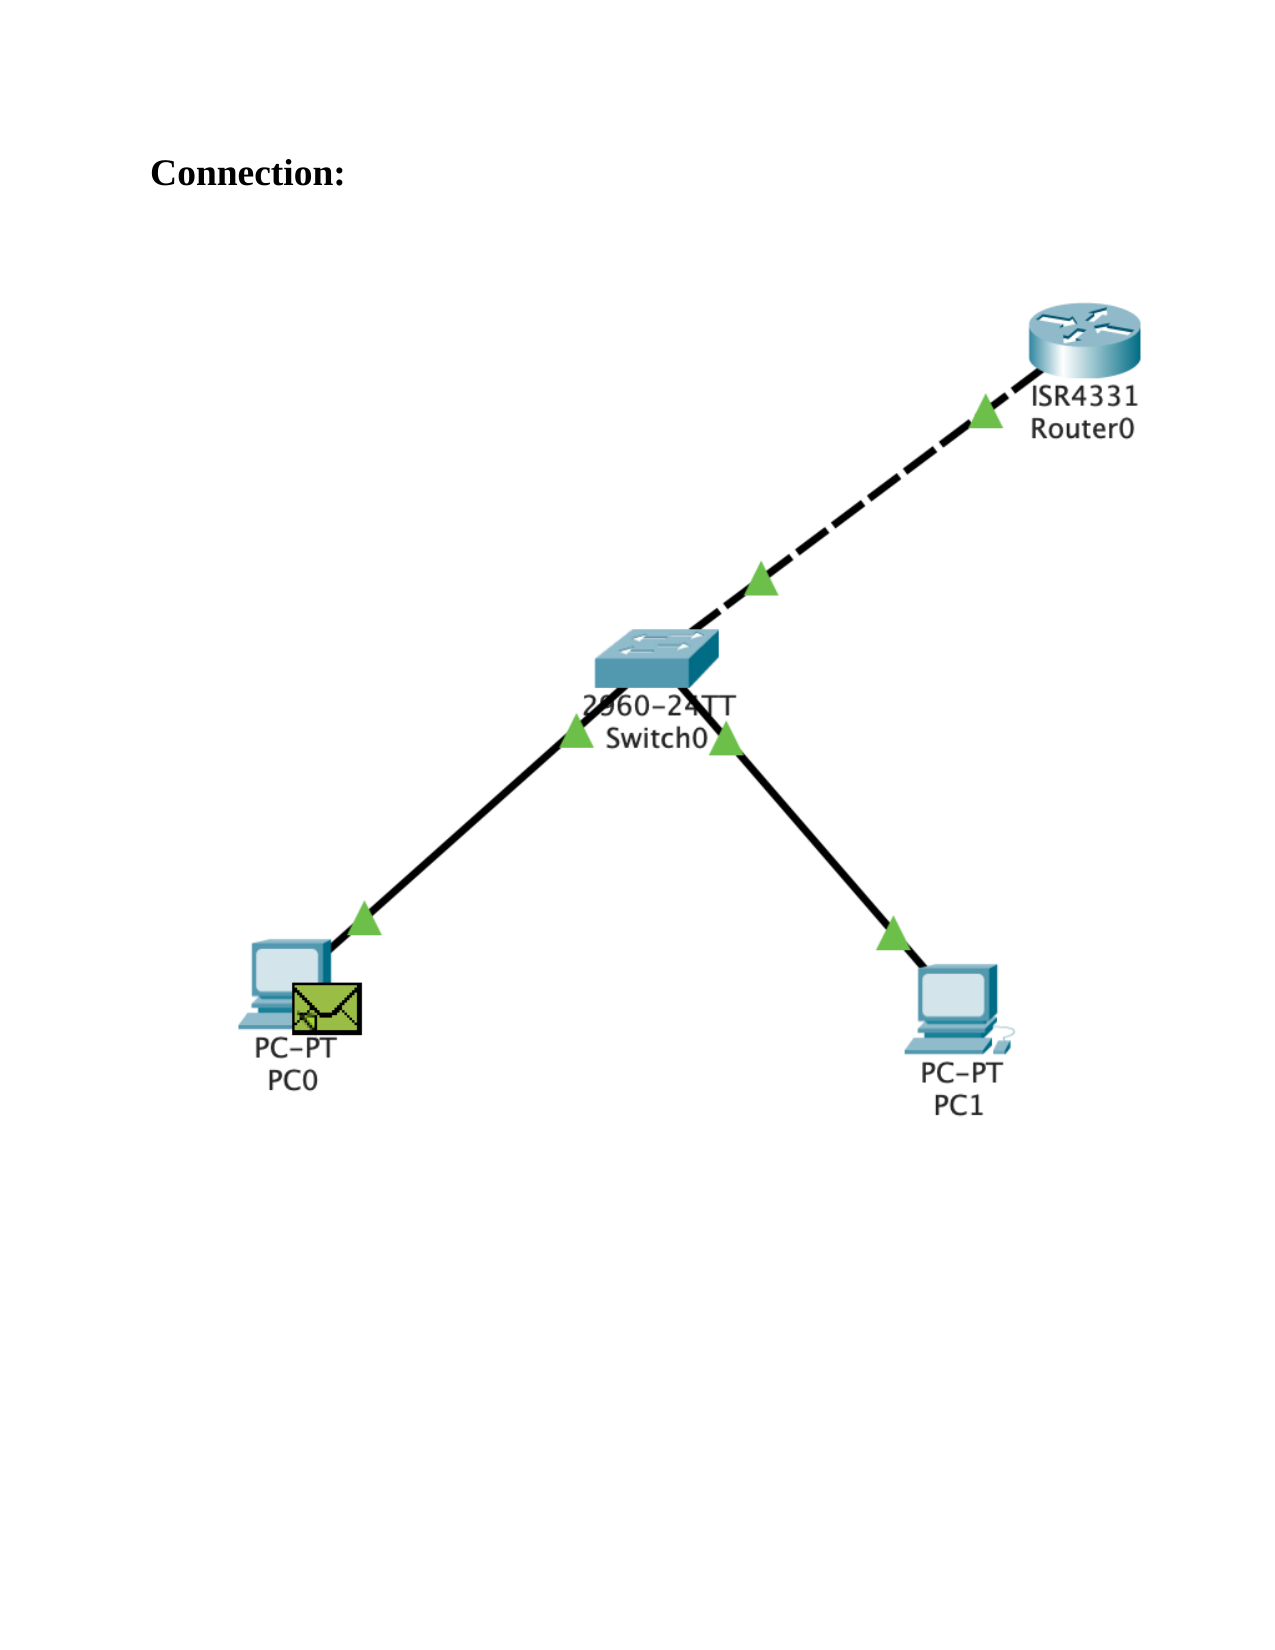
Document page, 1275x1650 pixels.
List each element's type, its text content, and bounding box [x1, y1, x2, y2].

text Connection: [150, 150, 1125, 193]
picture [150, 236, 1183, 1260]
